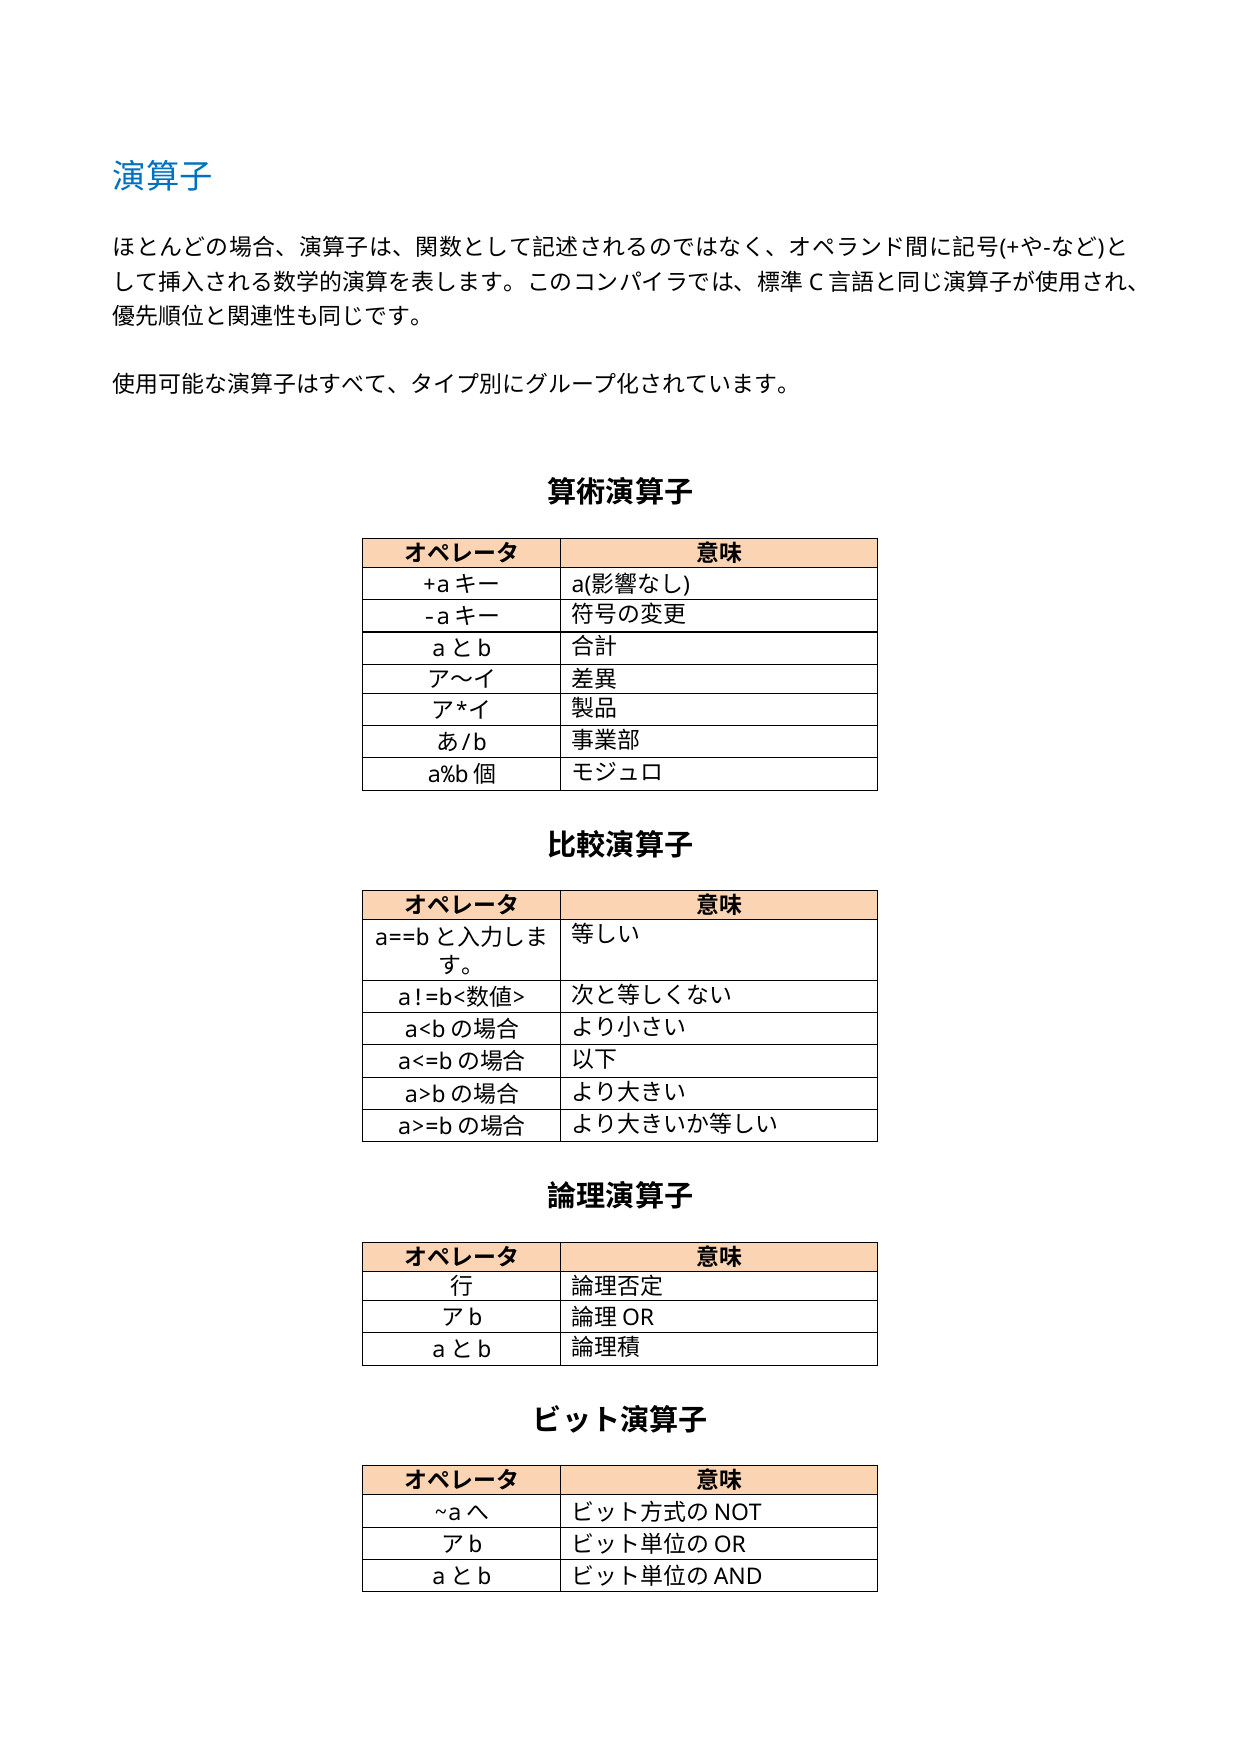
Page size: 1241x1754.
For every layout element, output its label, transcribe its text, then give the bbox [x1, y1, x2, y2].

table_cell アb [363, 1528, 560, 1559]
text 使用可能な演算子はすべて、タイプ別にグループ化されています。 [112, 370, 1128, 398]
table_cell より大きいか等しい [561, 1110, 877, 1141]
text ビット演算子 [112, 1402, 1128, 1437]
table_cell より大きい [561, 1078, 877, 1109]
table_cell ビット単位のOR [561, 1528, 877, 1559]
table_cell 等しい [561, 920, 877, 980]
table_cell 行 [363, 1272, 560, 1300]
table_header オペレータ [363, 1243, 560, 1271]
text 算術演算子 [112, 474, 1128, 509]
table_cell a(影響なし) [561, 568, 877, 599]
text ほとんどの場合、演算子は、関数として記述されるのではなく、オペランド間に記号(+や-など)として挿入される数学的演算を表します。このコンパイラでは、標準C言語と同じ演算子が使用され、優先順位と関連性も同じです。 [112, 230, 1128, 330]
table_cell 論理OR [561, 1301, 877, 1332]
table_header オペレータ [363, 539, 560, 567]
table_cell より小さい [561, 1013, 877, 1044]
table_cell ビット単位のAND [561, 1560, 877, 1591]
table_cell 論理積 [561, 1333, 877, 1364]
table_cell あ/b [363, 726, 560, 757]
table_cell a<bの場合 [363, 1013, 560, 1044]
table_cell aとb [363, 633, 560, 664]
table_cell -aキー [363, 600, 560, 631]
table_cell 合計 [561, 633, 877, 664]
table_header 意味 [561, 1466, 877, 1494]
table_cell ビット方式のNOT [561, 1495, 877, 1527]
table_cell アb [363, 1301, 560, 1332]
table_cell aとb [363, 1560, 560, 1591]
table_cell 符号の変更 [561, 600, 877, 631]
table_cell 論理否定 [561, 1272, 877, 1300]
table_cell aとb [363, 1333, 560, 1364]
table_header 意味 [561, 539, 877, 567]
table_header 意味 [561, 1243, 877, 1271]
table_cell a!=b<数値> [363, 981, 560, 1012]
table_cell a>bの場合 [363, 1078, 560, 1109]
text 比較演算子 [112, 827, 1128, 862]
table_cell a<=bの場合 [363, 1045, 560, 1077]
table_cell モジュロ [561, 758, 877, 789]
table_cell a%b個 [363, 758, 560, 789]
table_cell ~aへ [363, 1495, 560, 1527]
table_cell ア～イ [363, 665, 560, 693]
table_cell a==bと入力します。 [363, 920, 560, 980]
table_cell 次と等しくない [561, 981, 877, 1012]
table_cell 差異 [561, 665, 877, 693]
table_header 意味 [561, 891, 877, 919]
table_cell ア*イ [363, 694, 560, 725]
table_header オペレータ [363, 891, 560, 919]
subtitle 演算子 [112, 150, 1128, 198]
table_cell 事業部 [561, 726, 877, 757]
text 論理演算子 [112, 1178, 1128, 1214]
table_cell 以下 [561, 1045, 877, 1077]
table_cell 製品 [561, 694, 877, 725]
table_cell +aキー [363, 568, 560, 599]
table_header オペレータ [363, 1466, 560, 1494]
table_cell a>=bの場合 [363, 1110, 560, 1141]
